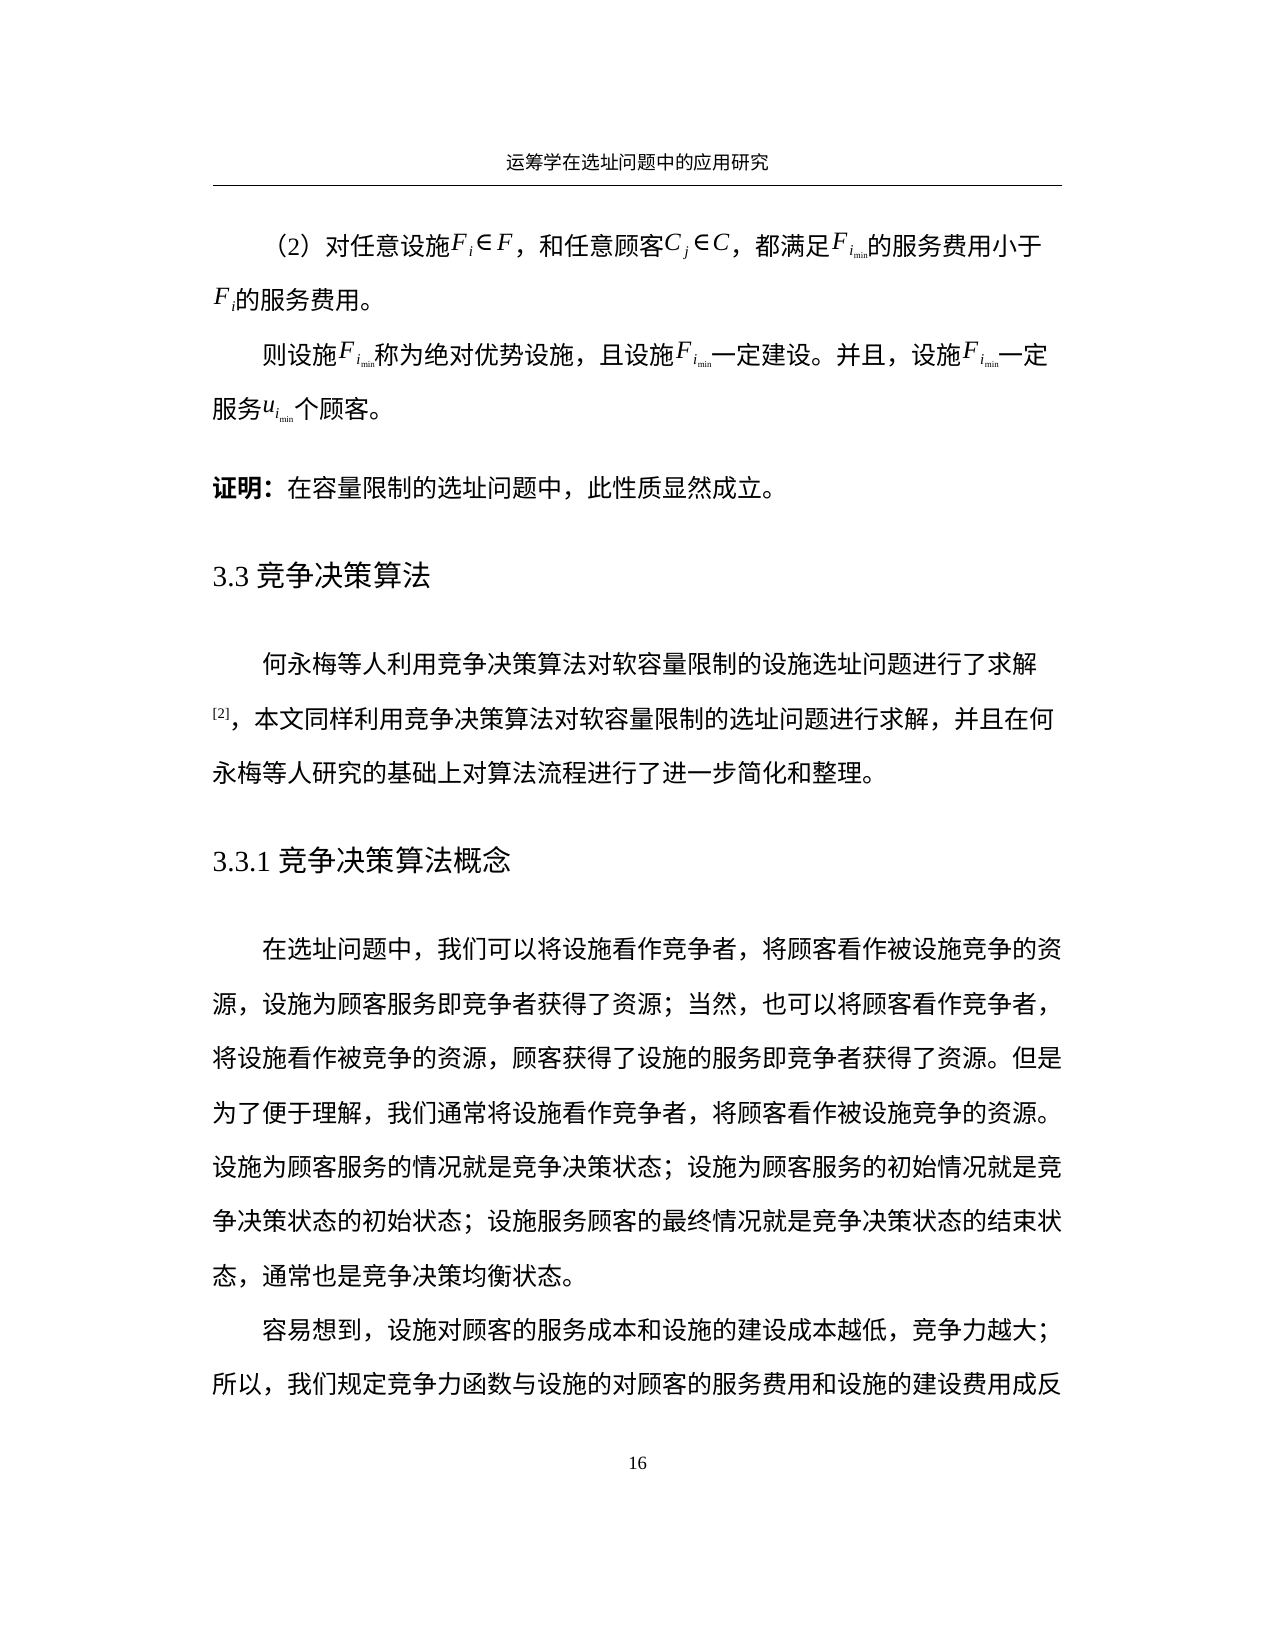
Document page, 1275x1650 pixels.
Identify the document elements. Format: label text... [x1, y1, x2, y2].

text 证明：在容量限制的选址问题中，此性质显然成立。 [212, 469, 1062, 505]
text 则设施称为绝对优势设施，且设施一定建设。并且，设施一定服务个顾客。 [212, 335, 1062, 426]
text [212, 1311, 1062, 1401]
subtitle 3.3.1 竞争决策算法概念 [212, 837, 1062, 879]
text 在选址问题中，我们可以将设施看作竞争者，将顾客看作被设施竞争的资源，设施为顾客服务即竞争者获得了资源；当然，也可以将顾客看作竞争者，将设施看作被竞争的资源，顾客获得了设施的服务即竞争者获得了资源。但是为了便于理解，我们通常将设施看作竞争者，将顾客看作被设施竞争的资源。设施为顾客服务的情况就是竞争决策状态；设施为顾客服务的初始情况就是竞争决策状态的初始状态；设施服务顾客的最终情况就是竞争决策状态的结束状态，通常也是竞争决策均衡状态。 [212, 930, 1062, 1292]
text 何永梅等人利用竞争决策算法对软容量限制的设施选址问题进行了求解[2]，本文同样利用竞争决策算法对软容量限制的选址问题进行求解，并且在何永梅等人研究的基础上对算法流程进行了进一步简化和整理。 [212, 645, 1062, 790]
text （2）对任意设施，和任意顾客，都满足的服务费用小于的服务费用。 [212, 226, 1062, 317]
subtitle 3.3 竞争决策算法 [212, 552, 1062, 595]
